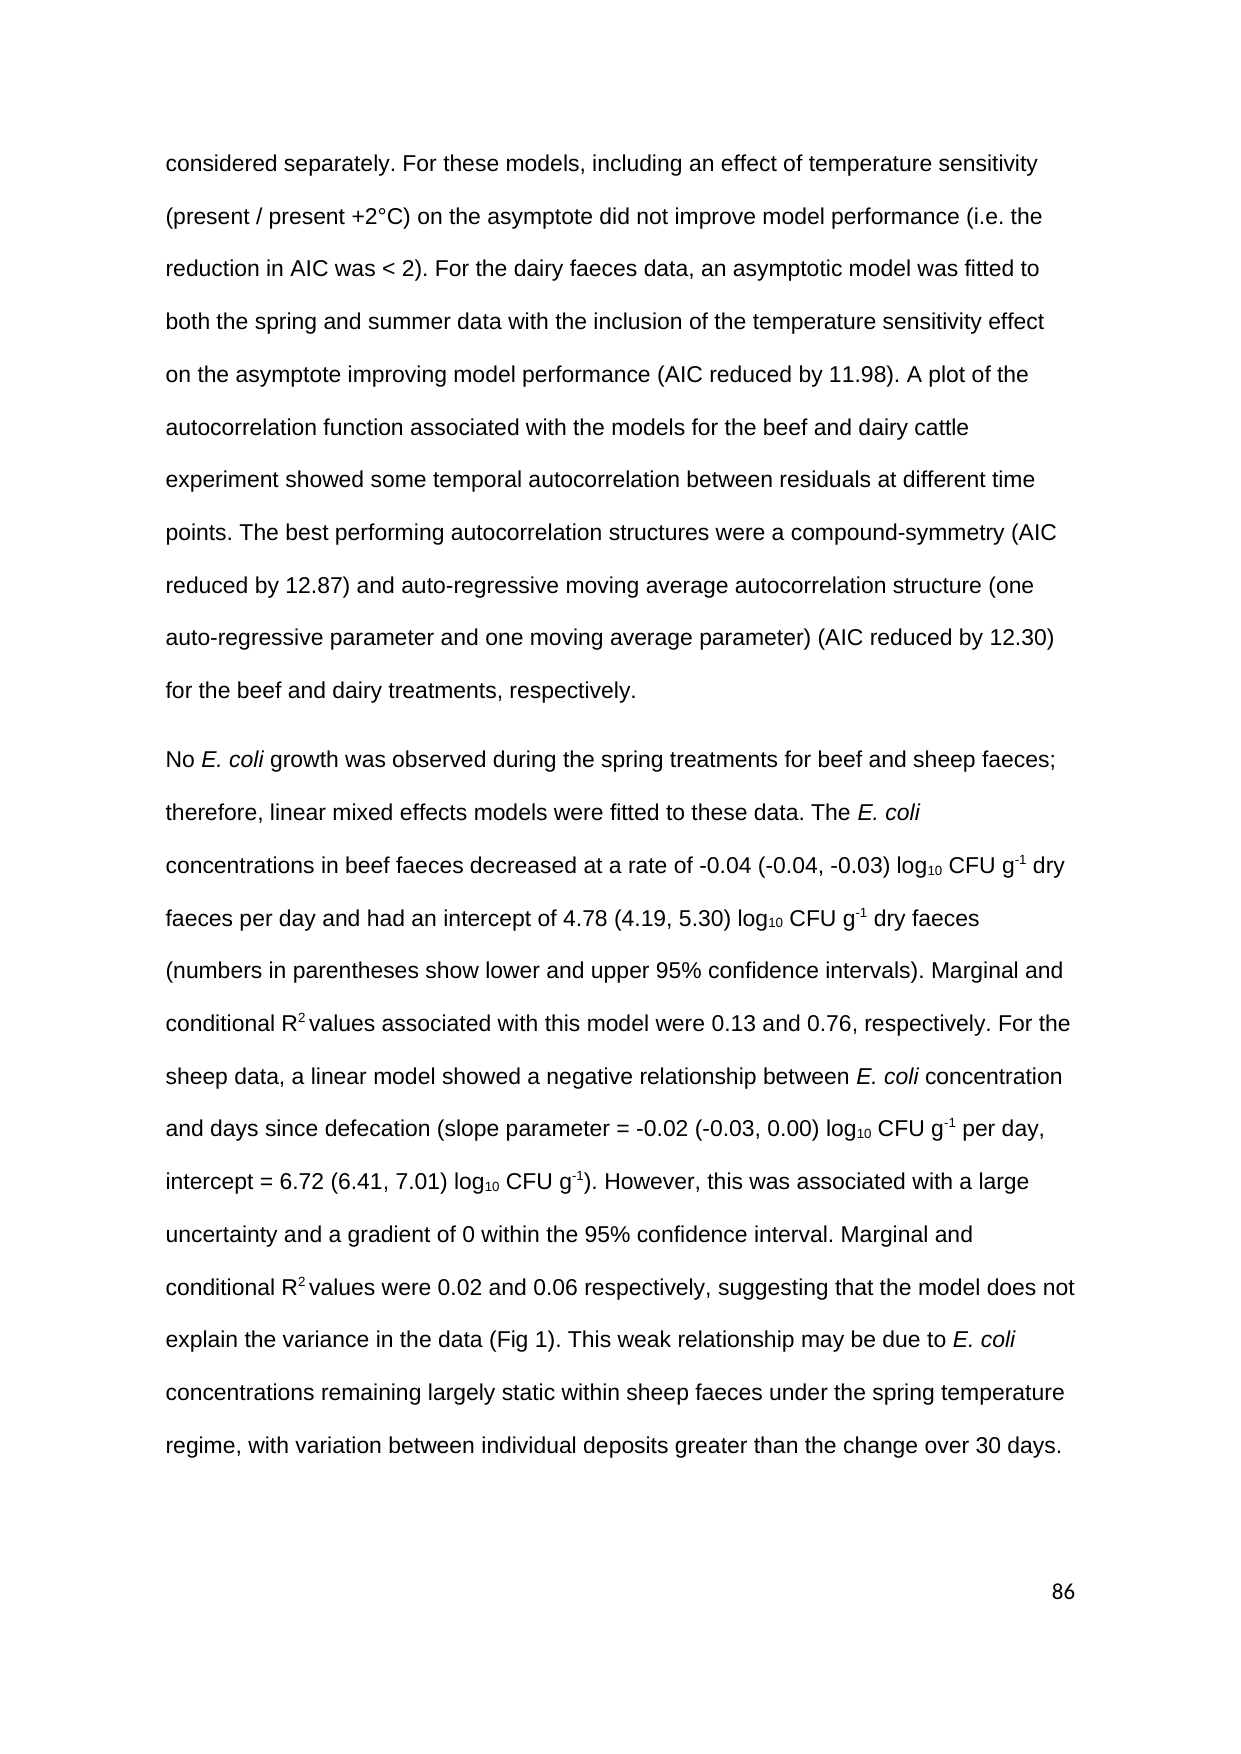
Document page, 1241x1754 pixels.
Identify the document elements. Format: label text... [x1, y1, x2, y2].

text No E. coli growth was observed during the spring treatments for beef and sheep faeces; therefore, linear mixed effects models were fitted to these data. The E. coli concentrations in beef faeces decreased at a rate of -0.04 (-0.04, -0.03) log10 CFU g-1 dry faeces per day and had an intercept of 4.78 (4.19, 5.30) log10 CFU g-1 dry faeces (numbers in parentheses show lower and upper 95% confidence intervals). Marginal and conditional R2 values associated with this model were 0.13 and 0.76, respectively. For the sheep data, a linear model showed a negative relationship between E. coli concentration and days since defecation (slope parameter = -0.02 (-0.03, 0.00) log10 CFU g-1 per day, intercept = 6.72 (6.41, 7.01) log10 CFU g-1). However, this was associated with a large uncertainty and a gradient of 0 within the 95% confidence interval. Marginal and conditional R2 values were 0.02 and 0.06 respectively, suggesting that the model does not explain the variance in the data (Fig 1). This weak relationship may be due to E. coli concentrations remaining largely static within sheep faeces under the spring temperature regime, with variation between individual deposits greater than the change over 30 days. [165, 746, 1075, 1458]
text considered separately. For these models, including an effect of temperature sensitivity (present / present +2°C) on the asymptote did not improve model performance (i.e. the reduction in AIC was < 2). For the dairy faeces data, an asymptotic model was fitted to both the spring and summer data with the inclusion of the temperature sensitivity effect on the asymptote improving model performance (AIC reduced by 11.98). A plot of the autocorrelation function associated with the models for the beef and dairy cattle experiment showed some temporal autocorrelation between residuals at different time points. The best performing autocorrelation structures were a compound-symmetry (AIC reduced by 12.87) and auto-regressive moving average autocorrelation structure (one auto-regressive parameter and one moving average parameter) (AIC reduced by 12.30) for the beef and dairy treatments, respectively. [165, 150, 1075, 703]
